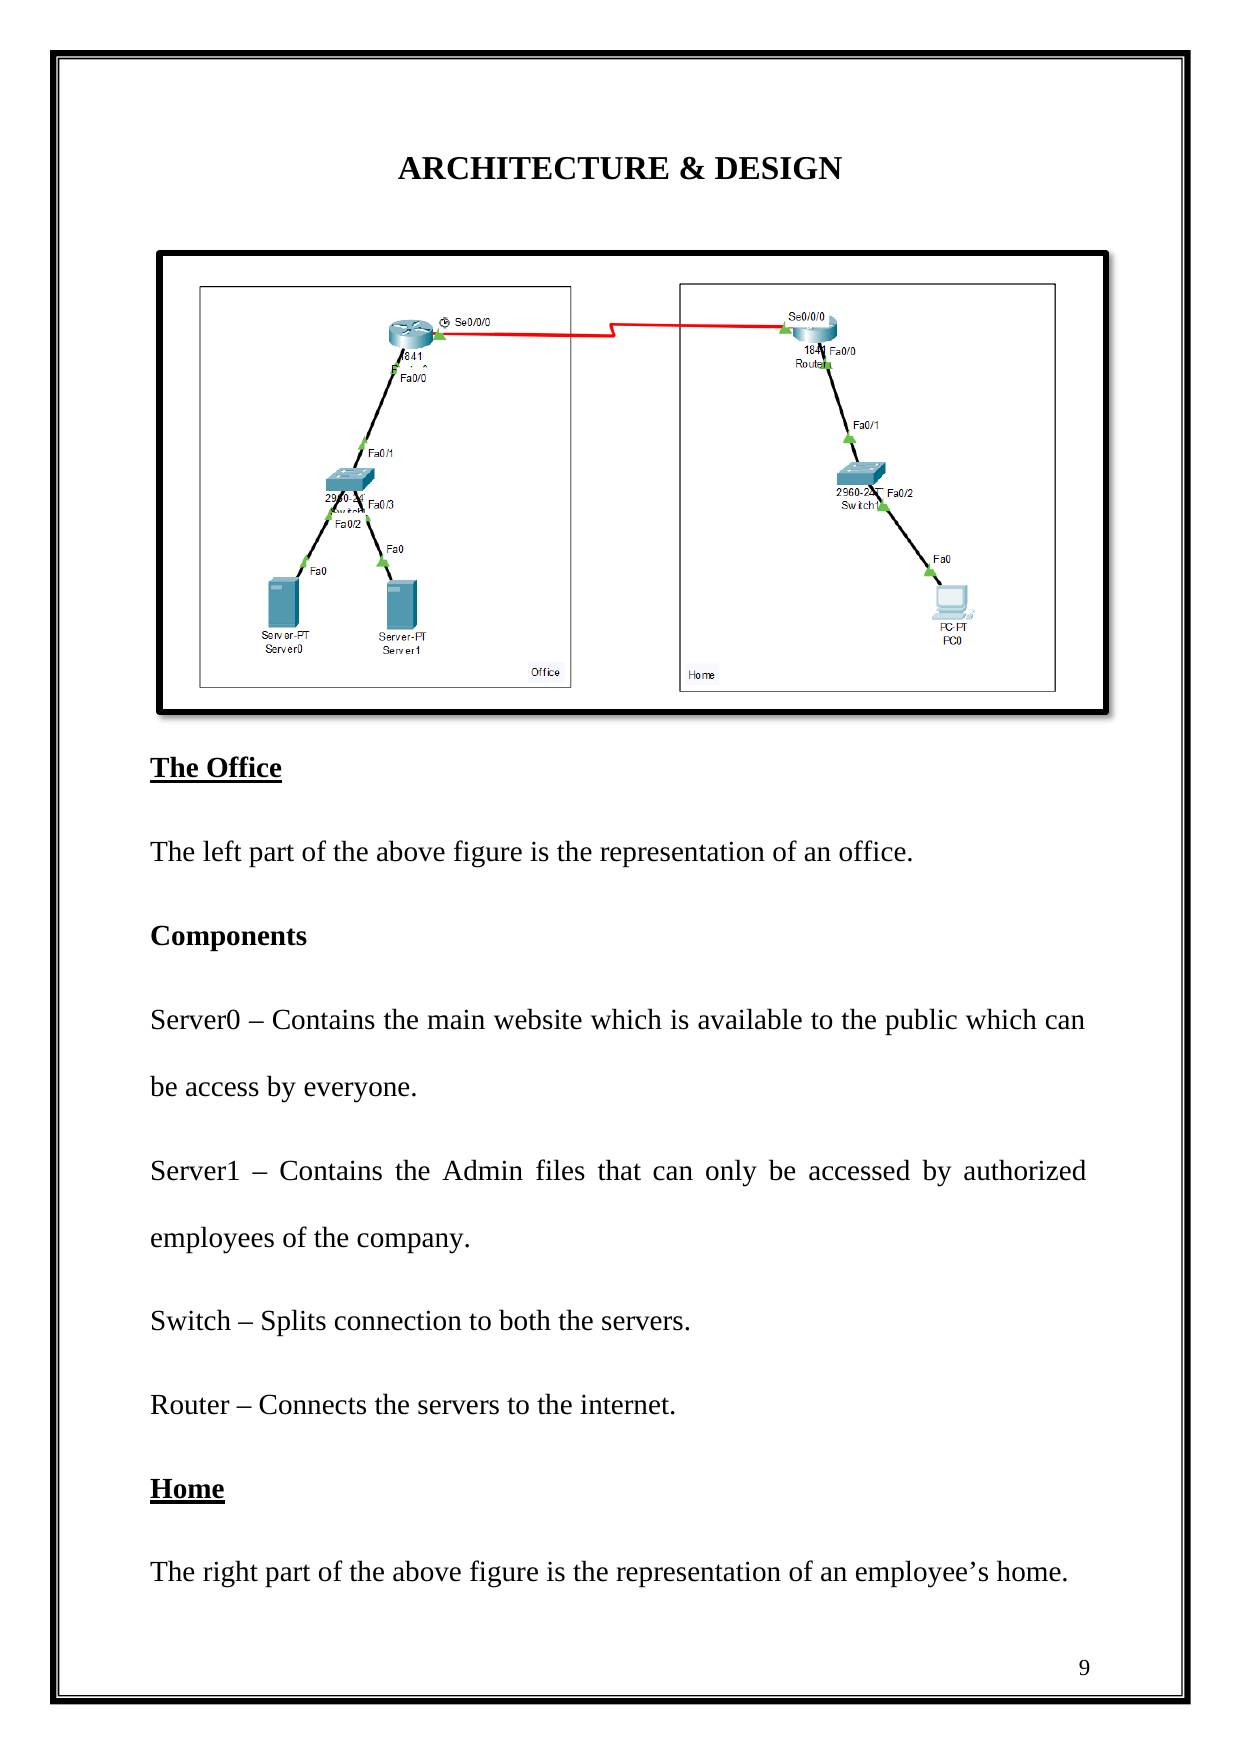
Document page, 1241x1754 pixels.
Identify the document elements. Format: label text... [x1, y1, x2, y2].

subtitle ARCHITECTURE & DESIGN [261, 148, 978, 186]
subtitle Components [150, 918, 1107, 952]
subtitle The Office [150, 750, 1107, 784]
picture [153, 248, 1119, 726]
text Switch – Splits connection to both the servers. Router – Connects the servers to the internet. Home [150, 1303, 693, 1505]
text The right part of the above figure is the representation of an employee’s home. [150, 1555, 1107, 1588]
text Server1 – Contains the Admin files that can only be accessed by authorized employees of the company. [150, 1153, 1107, 1253]
text Server0 – Contains the main website which is available to the public which can be access by everyone. [150, 1002, 1107, 1102]
text The left part of the above figure is the representation of an office. [150, 834, 1107, 868]
